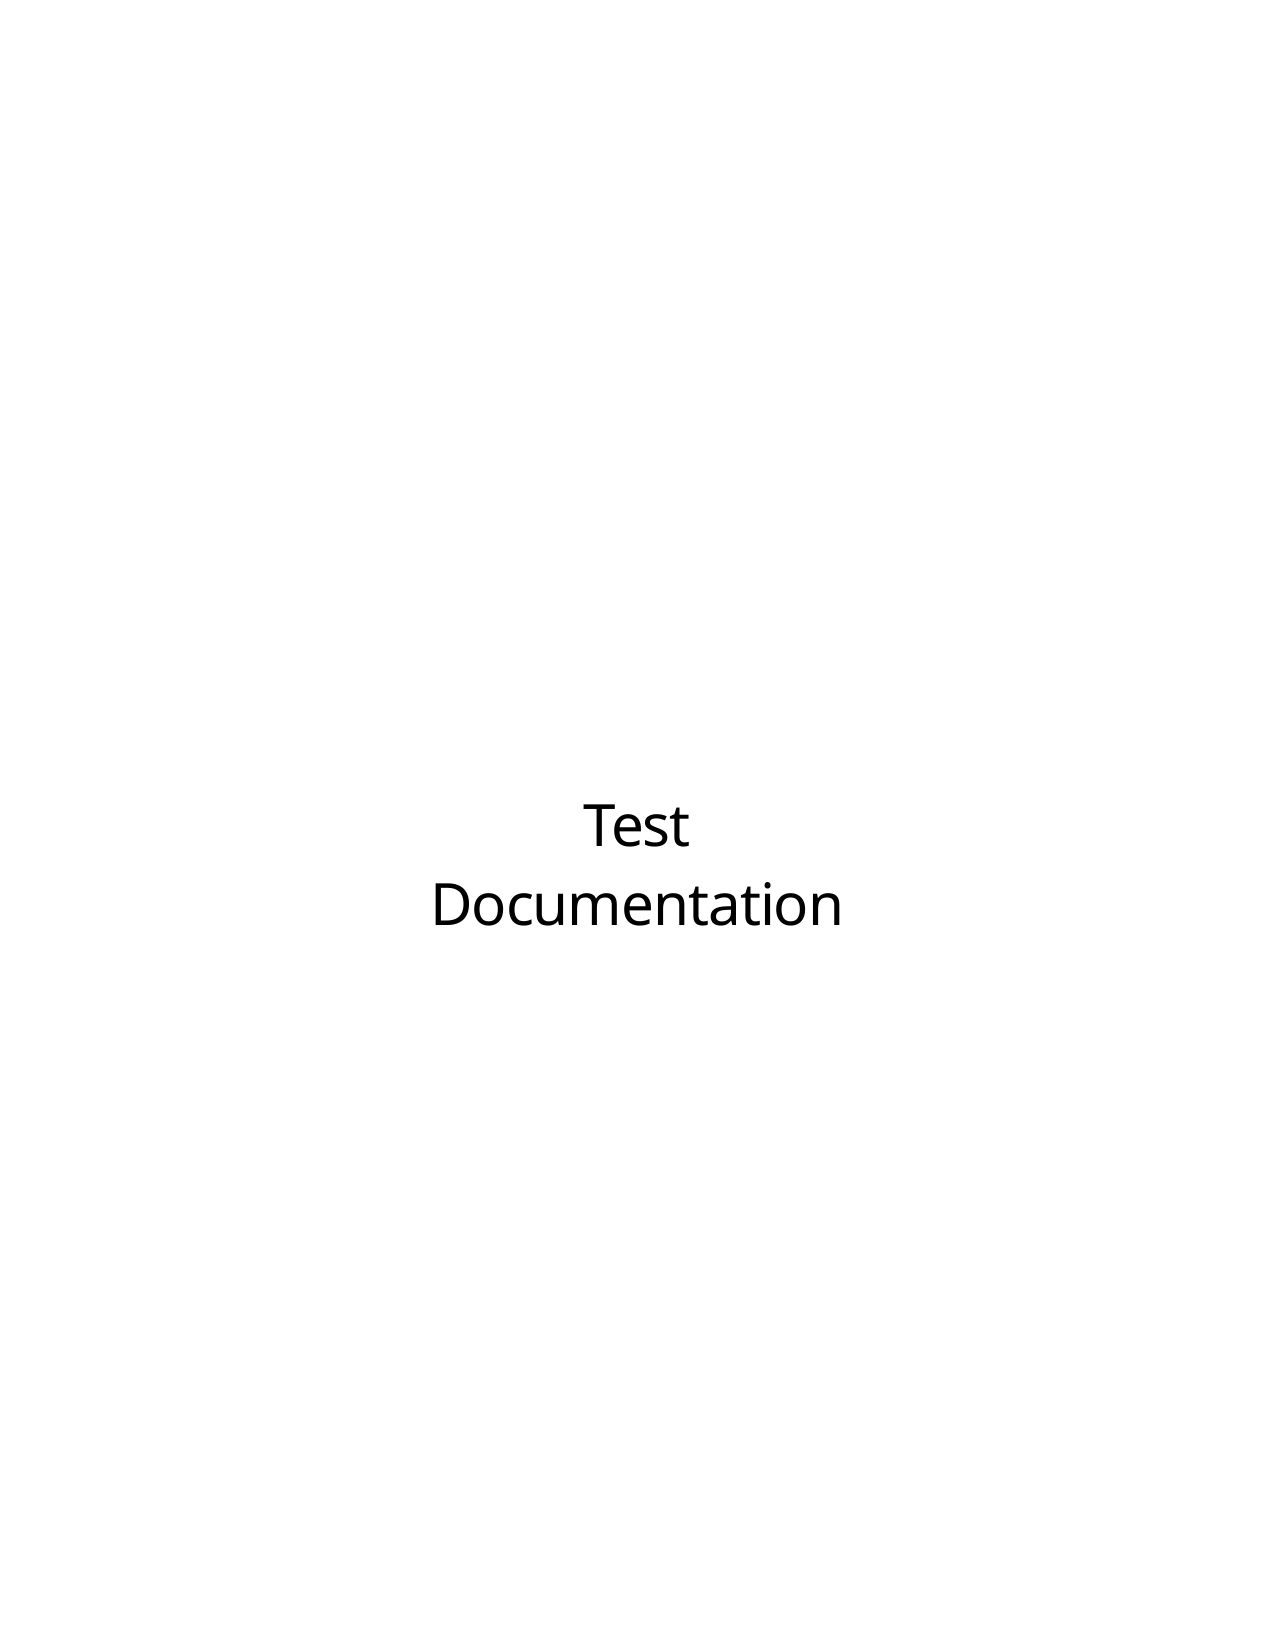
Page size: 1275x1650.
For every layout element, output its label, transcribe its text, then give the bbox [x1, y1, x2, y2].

title Documentation [148, 863, 1127, 942]
title Test [148, 783, 1127, 863]
